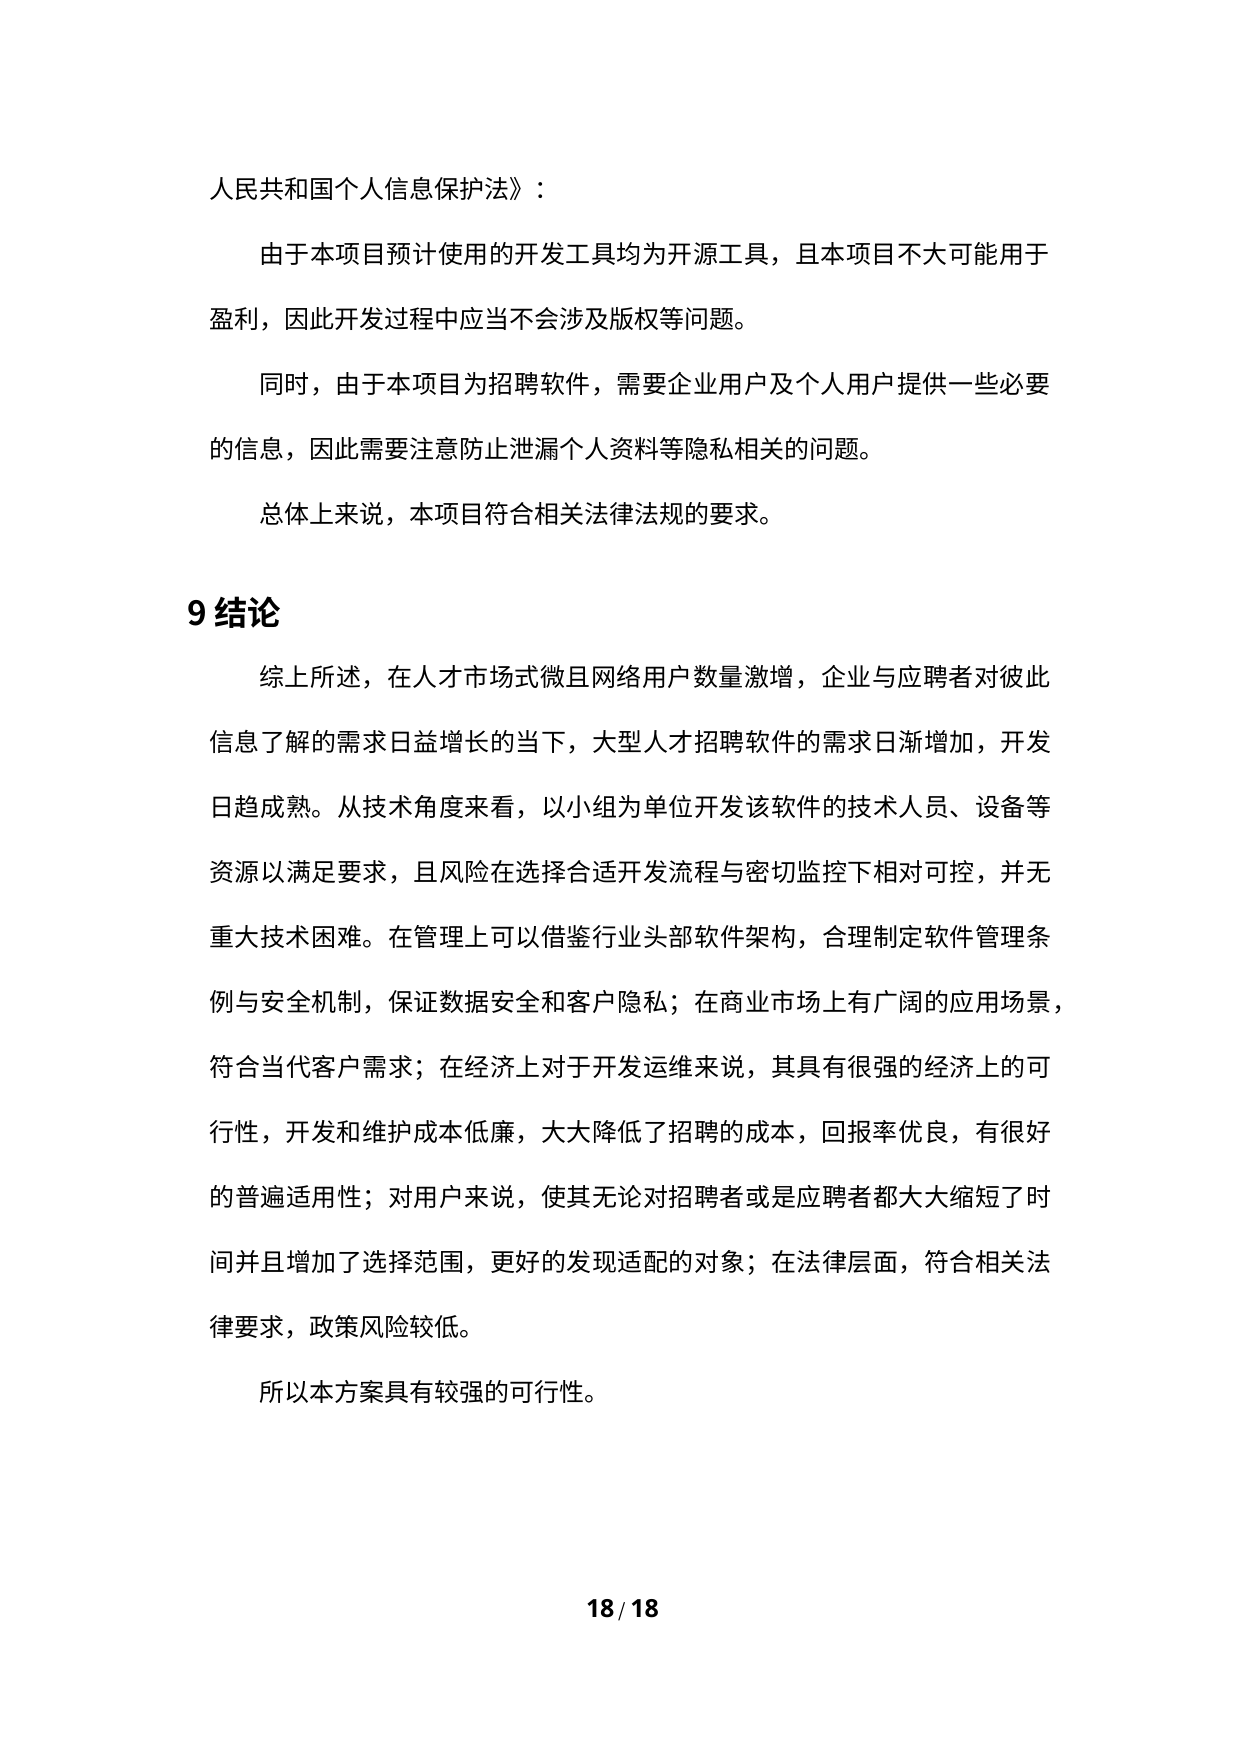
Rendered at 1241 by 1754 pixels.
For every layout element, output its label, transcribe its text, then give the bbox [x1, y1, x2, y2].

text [209, 156, 1053, 221]
text 由于本项目预计使用的开发工具均为开源工具，且本项目不大可能用于盈利，因此开发过程中应当不会涉及版权等问题。 [209, 221, 1053, 351]
text 总体上来说，本项目符合相关法律法规的要求。 [209, 481, 1053, 546]
text 同时，由于本项目为招聘软件，需要企业用户及个人用户提供一些必要的信息，因此需要注意防止泄漏个人资料等隐私相关的问题。 [209, 351, 1053, 481]
text 综上所述，在人才市场式微且网络用户数量激增，企业与应聘者对彼此信息了解的需求日益增长的当下，大型人才招聘软件的需求日渐增加，开发日趋成熟。从技术角度来看，以小组为单位开发该软件的技术人员、设备等资源以满足要求，且风险在选择合适开发流程与密切监控下相对可控，并无重大技术困难。在管理上可以借鉴行业头部软件架构，合理制定软件管理条例与安全机制，保证数据安全和客户隐私；在商业市场上有广阔的应用场景，符合当代客户需求；在经济上对于开发运维来说，其具有很强的经济上的可行性，开发和维护成本低廉，大大降低了招聘的成本，回报率优良，有很好的普遍适用性；对用户来说，使其无论对招聘者或是应聘者都大大缩短了时间并且增加了选择范围，更好的发现适配的对象；在法律层面，符合相关法律要求，政策风险较低。 [209, 643, 1053, 1358]
text 所以本方案具有较强的可行性。 [209, 1358, 1053, 1423]
subtitle 9结论 [187, 578, 1053, 643]
